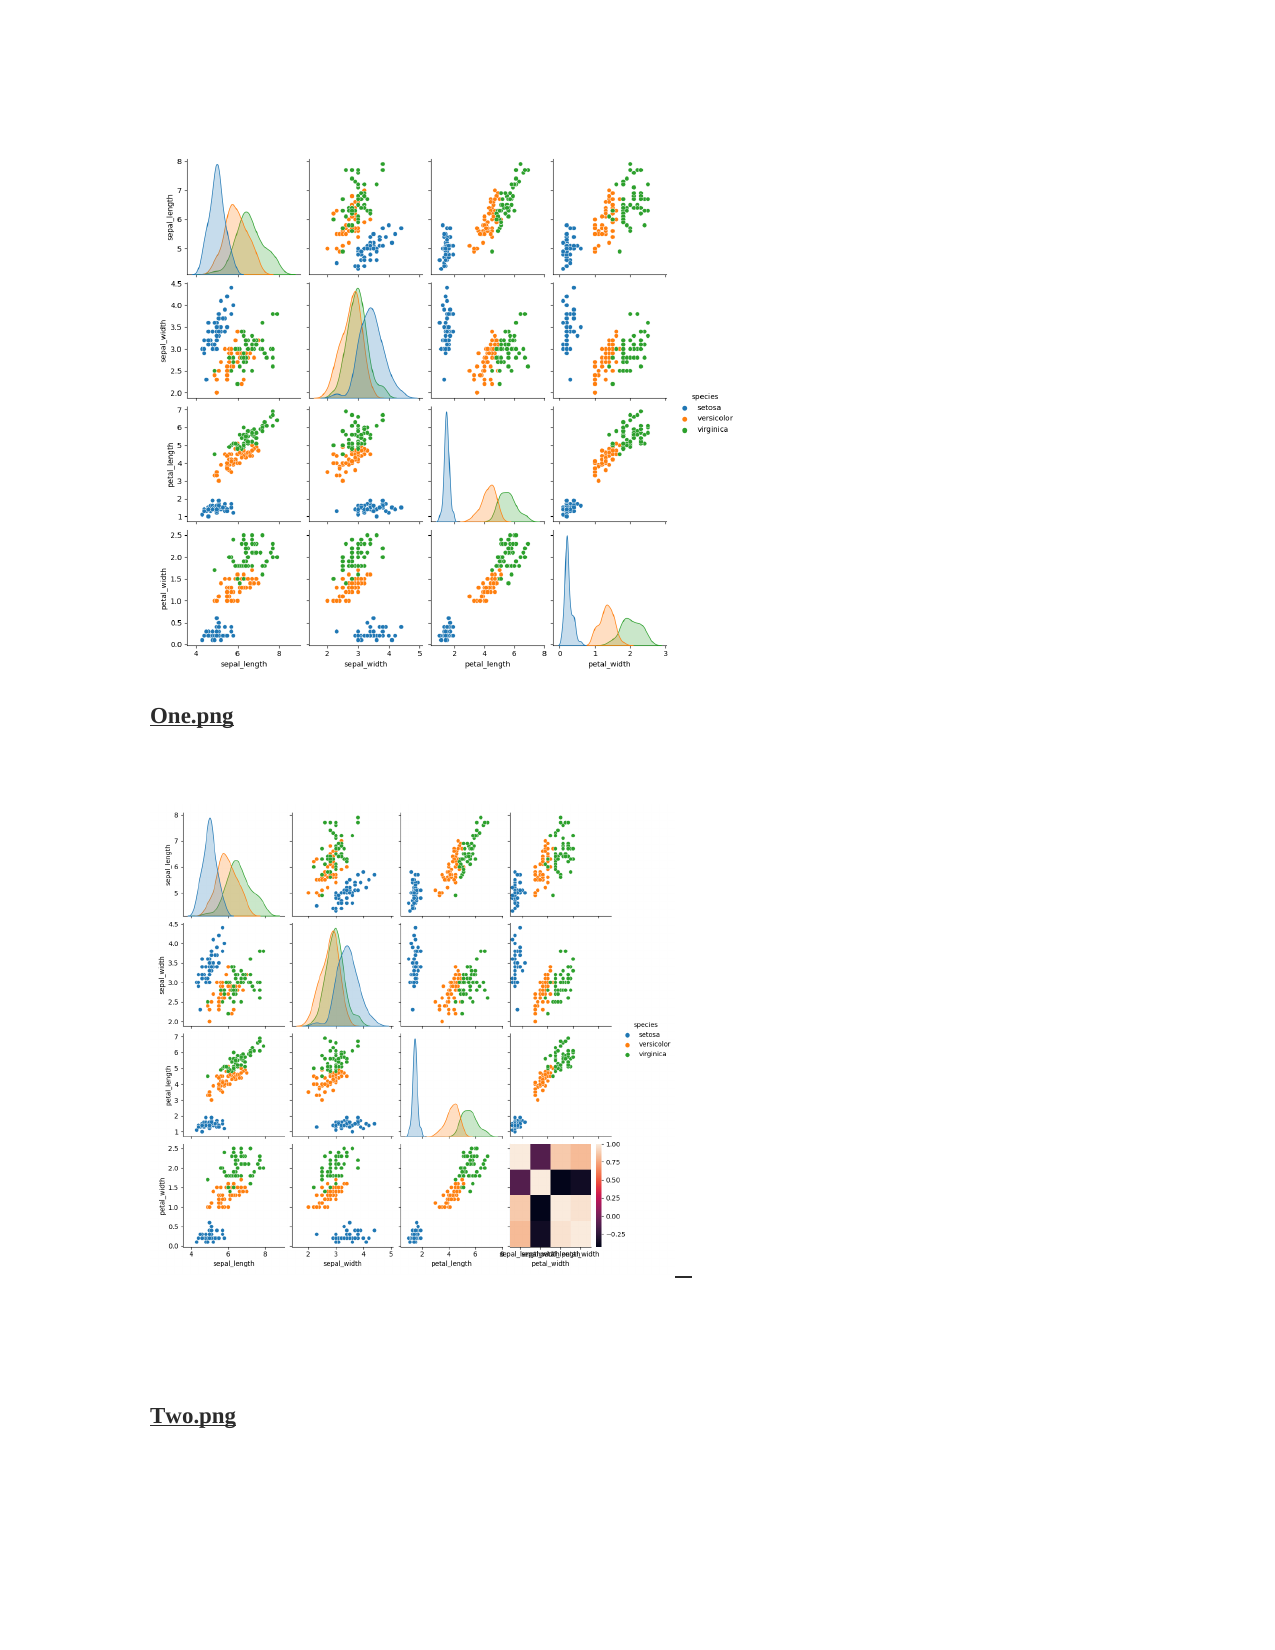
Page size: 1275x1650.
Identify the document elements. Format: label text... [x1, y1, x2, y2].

text Two.png [150, 1402, 1125, 1429]
picture [150, 150, 739, 677]
picture [150, 804, 675, 1275]
text One.png [150, 702, 1125, 728]
